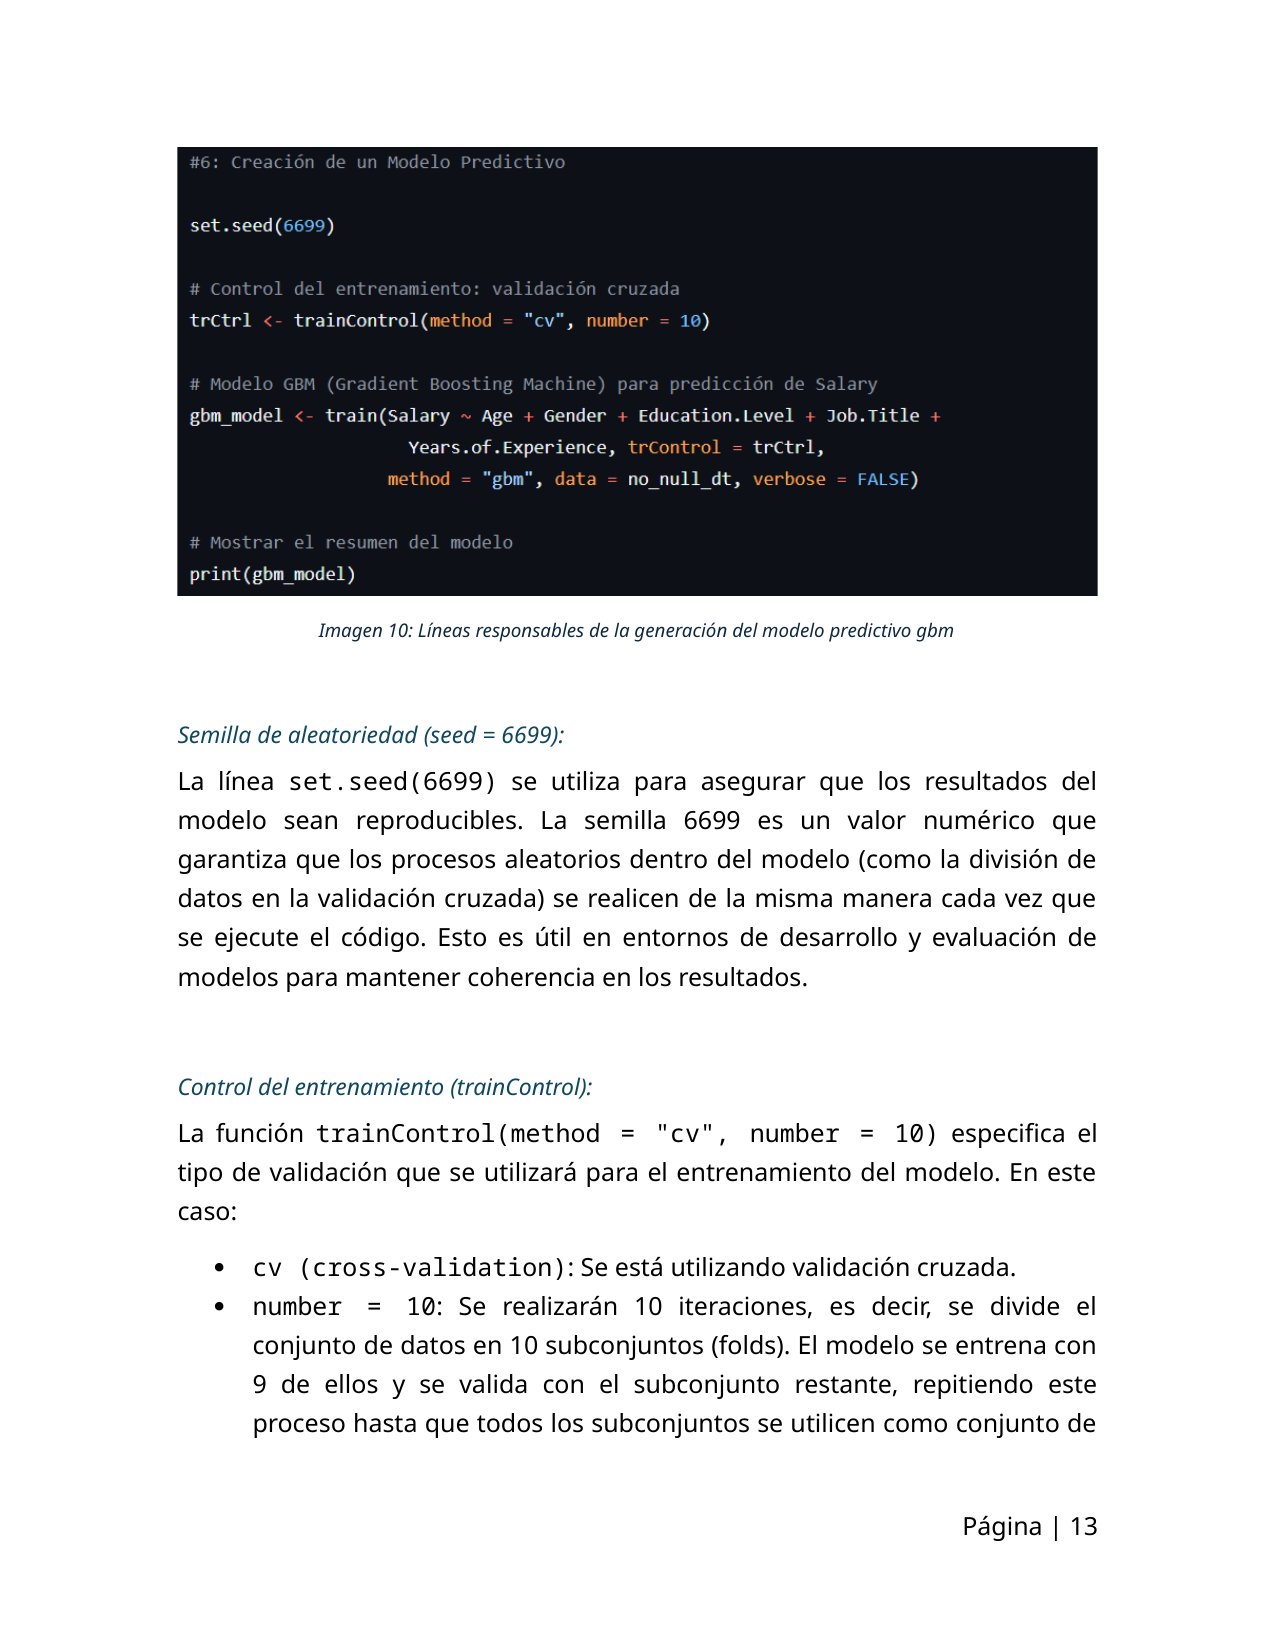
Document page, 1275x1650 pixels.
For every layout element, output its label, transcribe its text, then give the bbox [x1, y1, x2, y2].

text La función trainControl(method = "cv", number = 10) especifica el tipo de validación que se utilizará para el entrenamiento del modelo. En este caso: [177, 1115, 1098, 1228]
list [215, 1288, 1098, 1440]
subtitle Control del entrenamiento (trainControl): [177, 1071, 1098, 1102]
text La línea set.seed(6699) se utiliza para asegurar que los resultados del modelo sean reproducibles. La semilla 6699 es un valor numérico que garantiza que los procesos aleatorios dentro del modelo (como la división de datos en la validación cruzada) se realicen de la misma manera cada vez que se ejecute el código. Esto es útil en entornos de desarrollo y evaluación de modelos para mantener coherencia en los resultados. [177, 763, 1098, 993]
text Imagen 10: Líneas responsables de la generación del modelo predictivo gbm [177, 617, 1098, 642]
picture [177, 147, 1098, 596]
subtitle Semilla de aleatoriedad (seed = 6699): [177, 719, 1098, 750]
list cv (cross-validation): Se está utilizando validación cruzada. [215, 1249, 1098, 1283]
